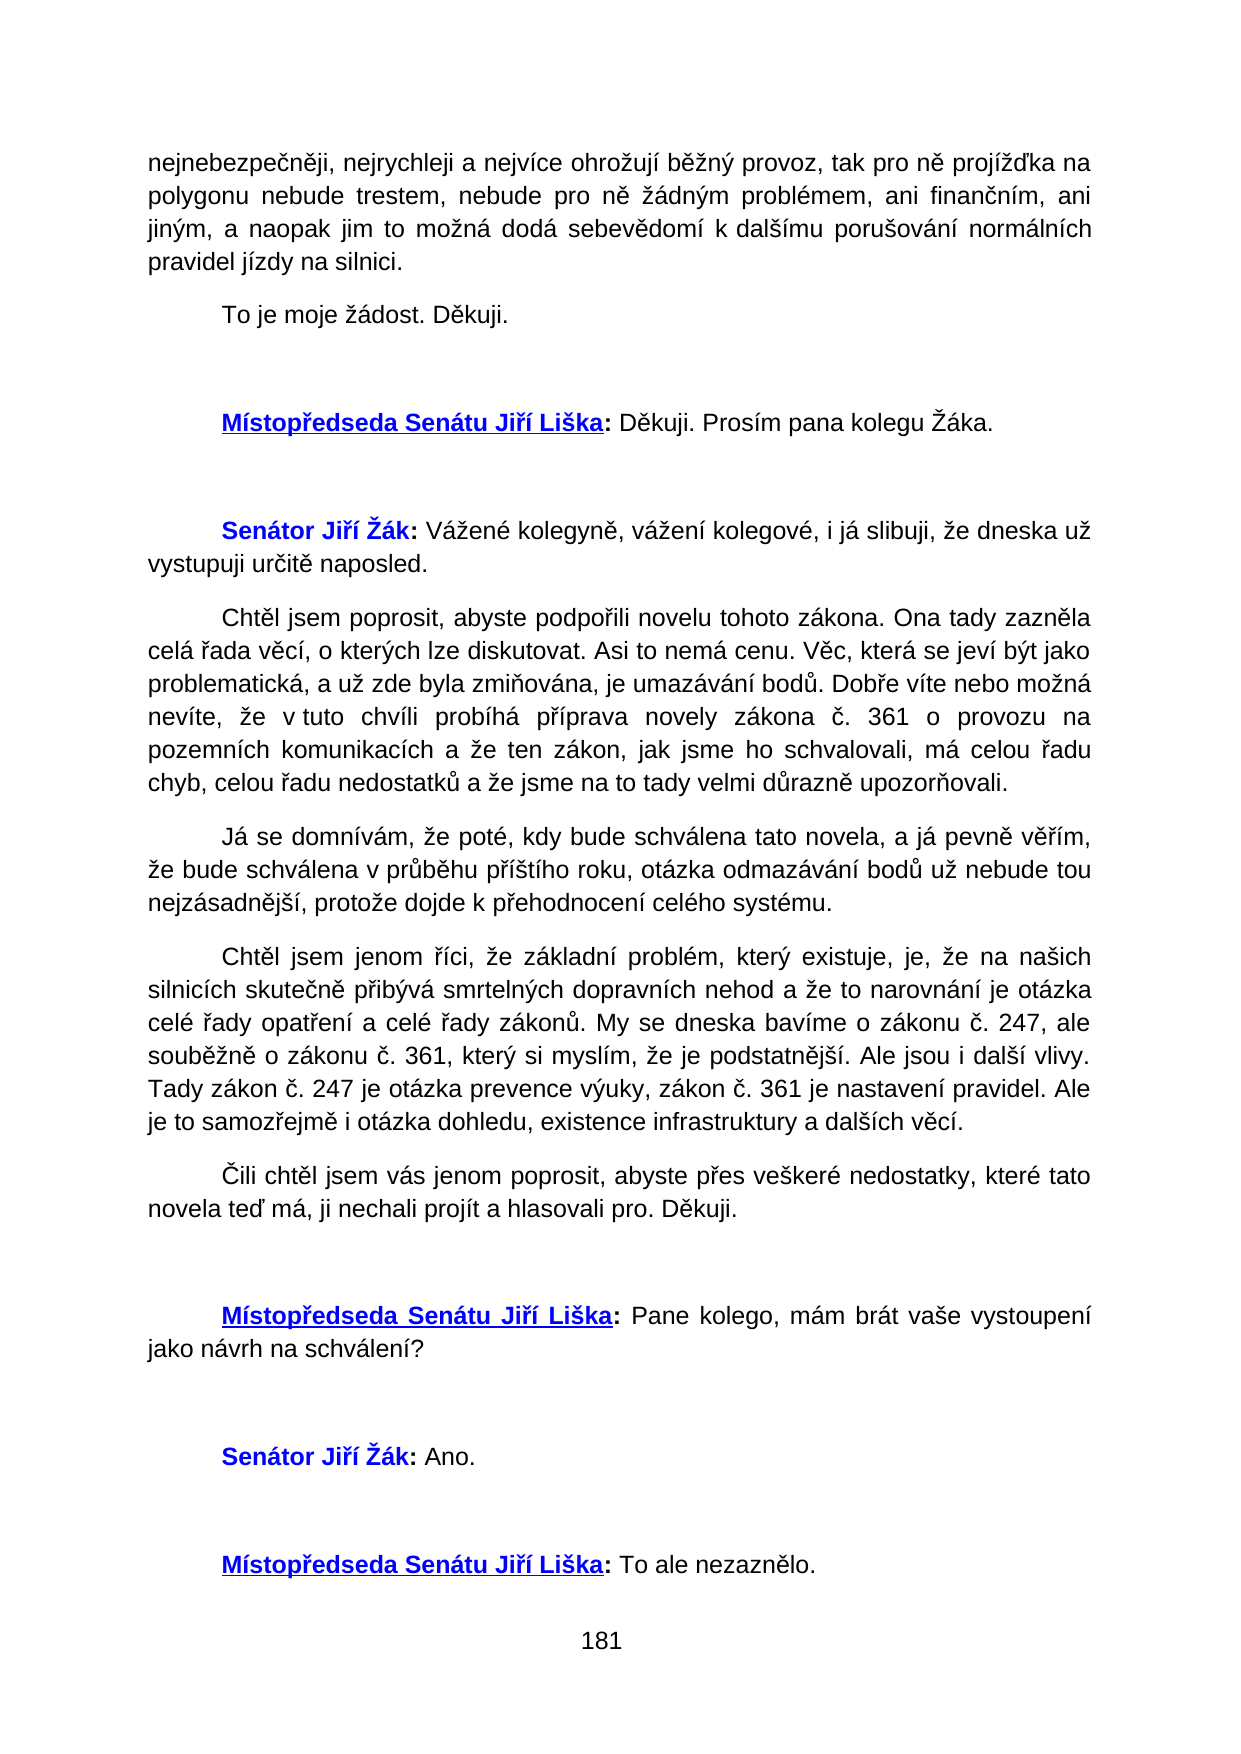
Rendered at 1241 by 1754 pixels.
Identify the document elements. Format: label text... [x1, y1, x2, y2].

text Chtěl jsem poprosit, abyste podpořili novelu tohoto zákona. Ona tady zazněla celá řada věcí, o kterých lze diskutovat. Asi to nemá cenu. Věc, která se jeví být jako problematická, a už zde byla zmiňována, je umazávání bodů. Dobře víte nebo možná nevíte, že v tuto chvíli probíhá příprava novely zákona č. 361 o provozu na pozemních komunikacích a že ten zákon, jak jsme ho schvalovali, má celou řadu chyb, celou řadu nedostatků a že jsme na to tady velmi důrazně upozorňovali. [148, 603, 1093, 797]
text Senátor Jiří Žák: Vážené kolegyně, vážení kolegové, i já slibuji, že dneska už vystupuji určitě naposled. [148, 516, 1093, 578]
text Místopředseda Senátu Jiří Liška: To ale nezaznělo. [148, 1550, 1093, 1578]
text Chtěl jsem jenom říci, že základní problém, který existuje, je, že na našich silnicích skutečně přibývá smrtelných dopravních nehod a že to narovnání je otázka celé řady opatření a celé řady zákonů. My se dneska bavíme o zákonu č. 247, ale souběžně o zákonu č. 361, který si myslím, že je podstatnější. Ale jsou i další vlivy. Tady zákon č. 247 je otázka prevence výuky, zákon č. 361 je nastavení pravidel. Ale je to samozřejmě i otázka dohledu, existence infrastruktury a dalších věcí. [148, 942, 1093, 1136]
text Místopředseda Senátu Jiří Liška: Pane kolego, mám brát vaše vystoupení jako návrh na schválení? [148, 1301, 1093, 1363]
text Čili chtěl jsem vás jenom poprosit, abyste přes veškeré nedostatky, které tato novela teď má, ji nechali projít a hlasovali pro. Děkuji. [148, 1161, 1093, 1222]
text Senátor Jiří Žák: Ano. [148, 1442, 1093, 1471]
text Místopředseda Senátu Jiří Liška: Děkuji. Prosím pana kolegu Žáka. [148, 408, 1093, 437]
text To je moje žádost. Děkuji. [148, 301, 1093, 329]
text Já se domnívám, že poté, kdy bude schválena tato novela, a já pevně věřím, že bude schválena v průběhu příštího roku, otázka odmazávání bodů už nebude tou nejzásadnější, protože dojde k přehodnocení celého systému. [148, 822, 1093, 917]
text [148, 148, 1093, 275]
